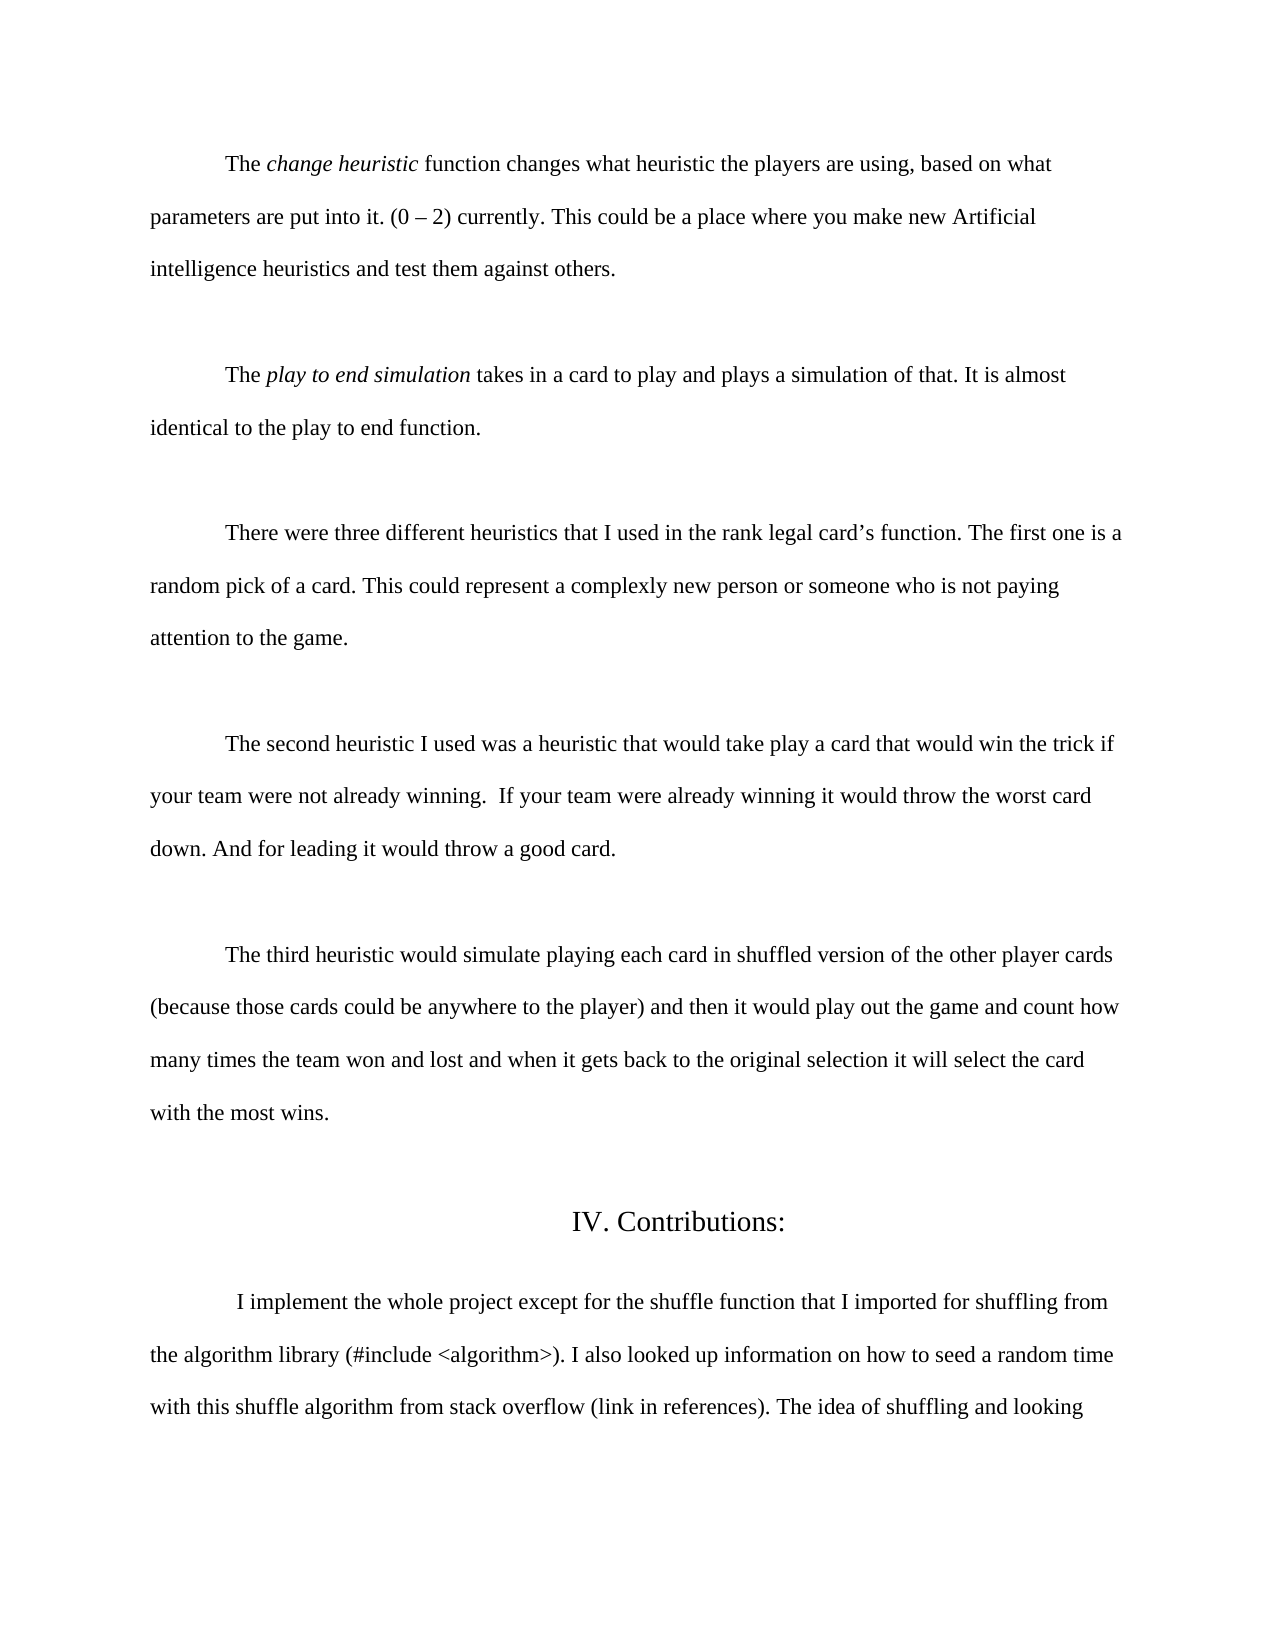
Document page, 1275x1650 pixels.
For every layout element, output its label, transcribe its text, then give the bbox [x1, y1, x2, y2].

text The second heuristic I used was a heuristic that would take play a card that would win the trick if your team were not already winning. If your team were already winning it would throw the worst card down. And for leading it would throw a good card. [150, 730, 1125, 862]
text The third heuristic would simulate playing each card in shuffled version of the other player cards (because those cards could be anywhere to the player) and then it would play out the game and count how many times the team won and lost and when it gets back to the original selection it will select the card with the most wins. [150, 941, 1125, 1125]
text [150, 1288, 1125, 1420]
text The play to end simulation takes in a card to play and plays a simulation of that. It is almost identical to the play to end function. [150, 361, 1125, 440]
text IV. Contributions: [150, 1204, 1125, 1238]
text There were three different heuristics that I used in the rank legal card’s function. The first one is a random pick of a card. This could represent a complexly new person or someone who is not paying attention to the game. [150, 519, 1125, 651]
text The change heuristic function changes what heuristic the players are using, based on what parameters are put into it. (0 – 2) currently. This could be a place where you make new Artificial intelligence heuristics and test them against others. [150, 150, 1125, 282]
